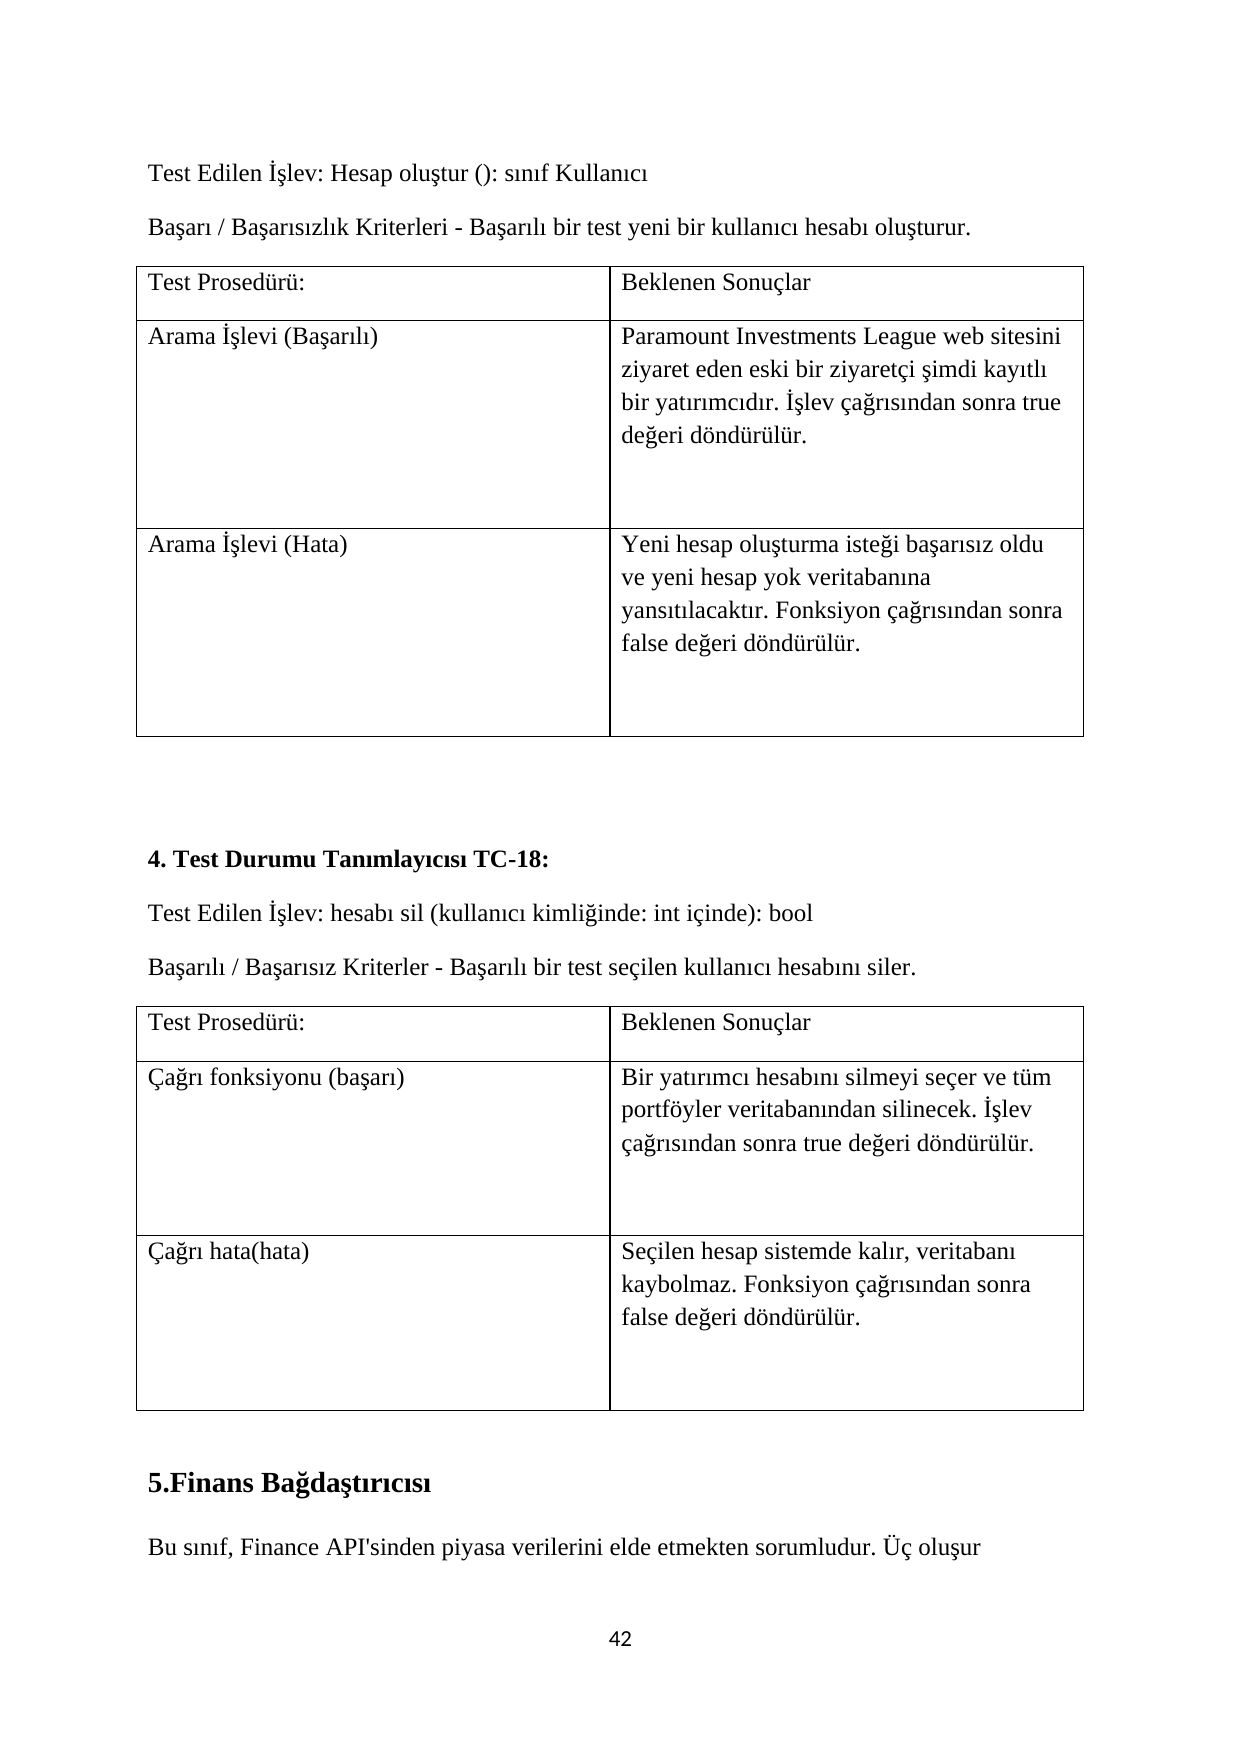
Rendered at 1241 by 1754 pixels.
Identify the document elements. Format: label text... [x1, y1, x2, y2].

table_header Beklenen Sonuçlar [611, 1007, 1083, 1061]
table_cell Paramount Investments League web sitesini ziyaret eden eski bir ziyaretçi şimdi kayıtlı bir yatırımcıdır. İşlev çağrısından sonra true değeri döndürülür. [611, 321, 1083, 528]
table_cell Bir yatırımcı hesabını silmeyi seçer ve tüm portföyler veritabanından silinecek. İşlev çağrısından sonra true değeri döndürülür. [611, 1062, 1083, 1235]
text 4. Test Durumu Tanımlayıcısı TC-18: [148, 844, 1092, 873]
table_cell Çağrı hata(hata) [137, 1236, 609, 1410]
subtitle 5.Finans Bağdaştırıcısı [148, 1465, 1092, 1498]
table_header Beklenen Sonuçlar [611, 267, 1083, 320]
table_cell Arama İşlevi (Hata) [137, 529, 609, 736]
table_header Test Prosedürü: [137, 267, 609, 320]
text Başarı / Başarısızlık Kriterleri - Başarılı bir test yeni bir kullanıcı hesabı oluşturur. [148, 212, 1092, 241]
table_cell Seçilen hesap sistemde kalır, veritabanı kaybolmaz. Fonksiyon çağrısından sonra false değeri döndürülür. [611, 1236, 1083, 1410]
table_cell Arama İşlevi (Başarılı) [137, 321, 609, 528]
table_header Test Prosedürü: [137, 1007, 609, 1061]
table_cell Yeni hesap oluşturma isteği başarısız oldu ve yeni hesap yok veritabanına yansıtılacaktır. Fonksiyon çağrısından sonra false değeri döndürülür. [611, 529, 1083, 736]
text Başarılı / Başarısız Kriterler - Başarılı bir test seçilen kullanıcı hesabını siler. [148, 952, 1092, 981]
table_cell Çağrı fonksiyonu (başarı) [137, 1062, 609, 1235]
text Test Edilen İşlev: Hesap oluştur (): sınıf Kullanıcı [148, 158, 1092, 187]
text Test Edilen İşlev: hesabı sil (kullanıcı kimliğinde: int içinde): bool [148, 898, 1092, 927]
text Bu sınıf, Finance API'sinden piyasa verilerini elde etmekten sorumludur. Üç oluşur [148, 1532, 1092, 1561]
